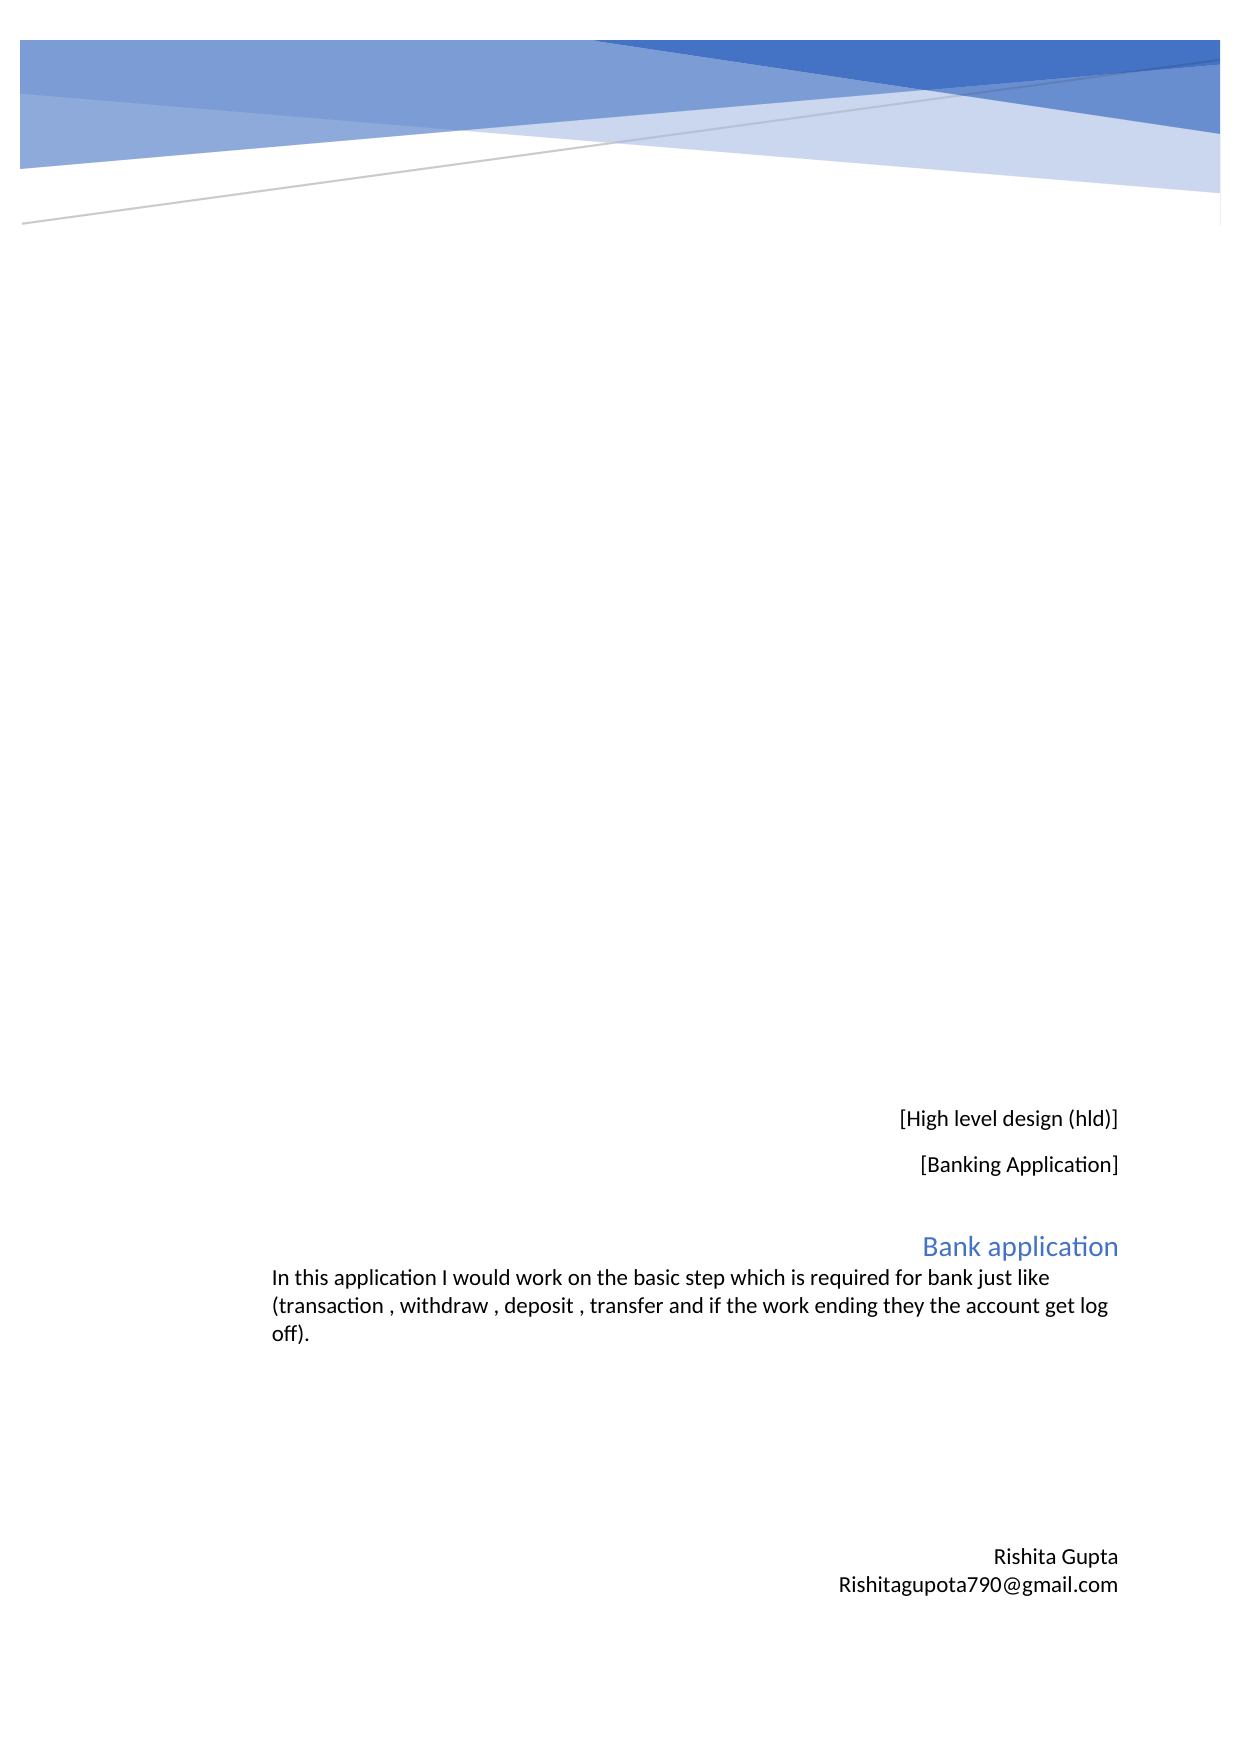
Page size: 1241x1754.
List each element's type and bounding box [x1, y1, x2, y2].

picture [20, 40, 1221, 240]
